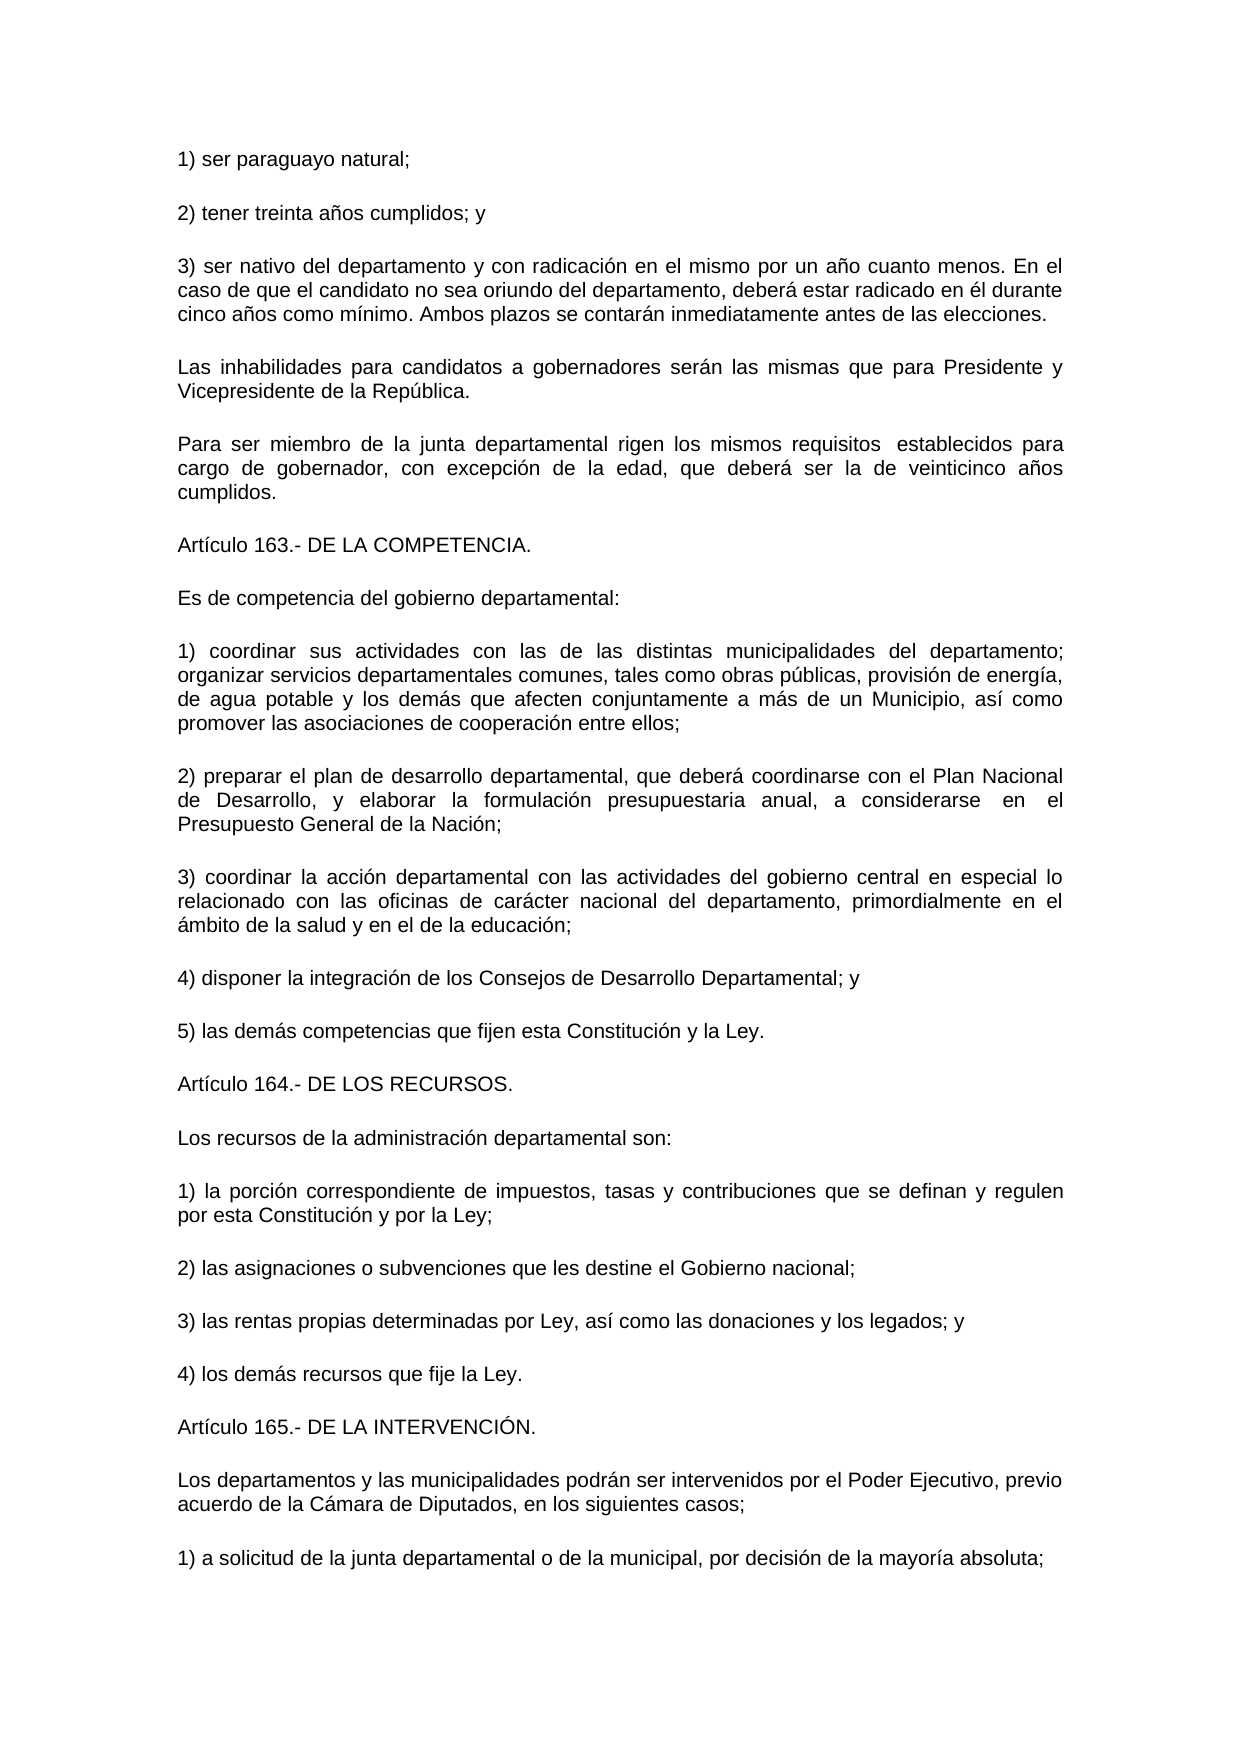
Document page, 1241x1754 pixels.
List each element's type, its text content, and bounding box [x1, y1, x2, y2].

list coordinar sus actividades con las de las distintas municipalidades del departamento; organizar servicios departamentales comunes, tales como obras públicas, provisión de energía, de agua potable y los demás que afecten conjuntamente a más de un Municipio, así como promover las asociaciones de cooperación entre ellos; [177, 639, 1064, 735]
list las demás competencias que fijen esta Constitución y la Ley. [177, 1019, 1076, 1043]
list tener treinta años cumplidos; y [177, 200, 1076, 224]
list la porción correspondiente de impuestos, tasas y contribuciones que se definan y regulen por esta Constitución y por la Ley; [177, 1178, 1064, 1226]
list disponer la integración de los Consejos de Desarrollo Departamental; y [177, 966, 1076, 990]
text Los departamentos y las municipalidades podrán ser intervenidos por el Poder Ejecutivo, previo acuerdo de la Cámara de Diputados, en los siguientes casos; [177, 1468, 1064, 1516]
text Para ser miembro de la junta departamental rigen los mismos requisitos establecidos para cargo de gobernador, con excepción de la edad, que deberá ser la de veinticinco años cumplidos. [177, 432, 1064, 503]
text Es de competencia del gobierno departamental: [177, 586, 1076, 610]
list coordinar la acción departamental con las actividades del gobierno central en especial lo relacionado con las oficinas de carácter nacional del departamento, primordialmente en el ámbito de la salud y en el de la educación; [177, 865, 1064, 937]
list las asignaciones o subvenciones que les destine el Gobierno nacional; [177, 1256, 1076, 1279]
text Artículo 165.- DE LA INTERVENCIÓN. [177, 1415, 1076, 1439]
list ser paraguayo natural; [177, 147, 1076, 171]
text Artículo 163.- DE LA COMPETENCIA. [177, 533, 1076, 557]
list las rentas propias determinadas por Ley, así como las donaciones y los legados; y [177, 1309, 1076, 1333]
text Las inhabilidades para candidatos a gobernadores serán las mismas que para Presidente y Vicepresidente de la República. [177, 354, 1064, 402]
list a solicitud de la junta departamental o de la municipal, por decisión de la mayoría absoluta; [177, 1545, 1076, 1569]
text Los recursos de la administración departamental son: [177, 1125, 1076, 1149]
list preparar el plan de desarrollo departamental, que deberá coordinarse con el Plan Nacional de Desarrollo, y elaborar la formulación presupuestaria anual, a considerarse en el Presupuesto General de la Nación; [177, 764, 1064, 836]
text Artículo 164.- DE LOS RECURSOS. [177, 1072, 1076, 1096]
list ser nativo del departamento y con radicación en el mismo por un año cuanto menos. En el caso de que el candidato no sea oriundo del departamento, deberá estar radicado en él durante cinco años como mínimo. Ambos plazos se contarán inmediatamente antes de las elecciones. [177, 253, 1064, 325]
list los demás recursos que fije la Ley. [177, 1362, 1076, 1386]
